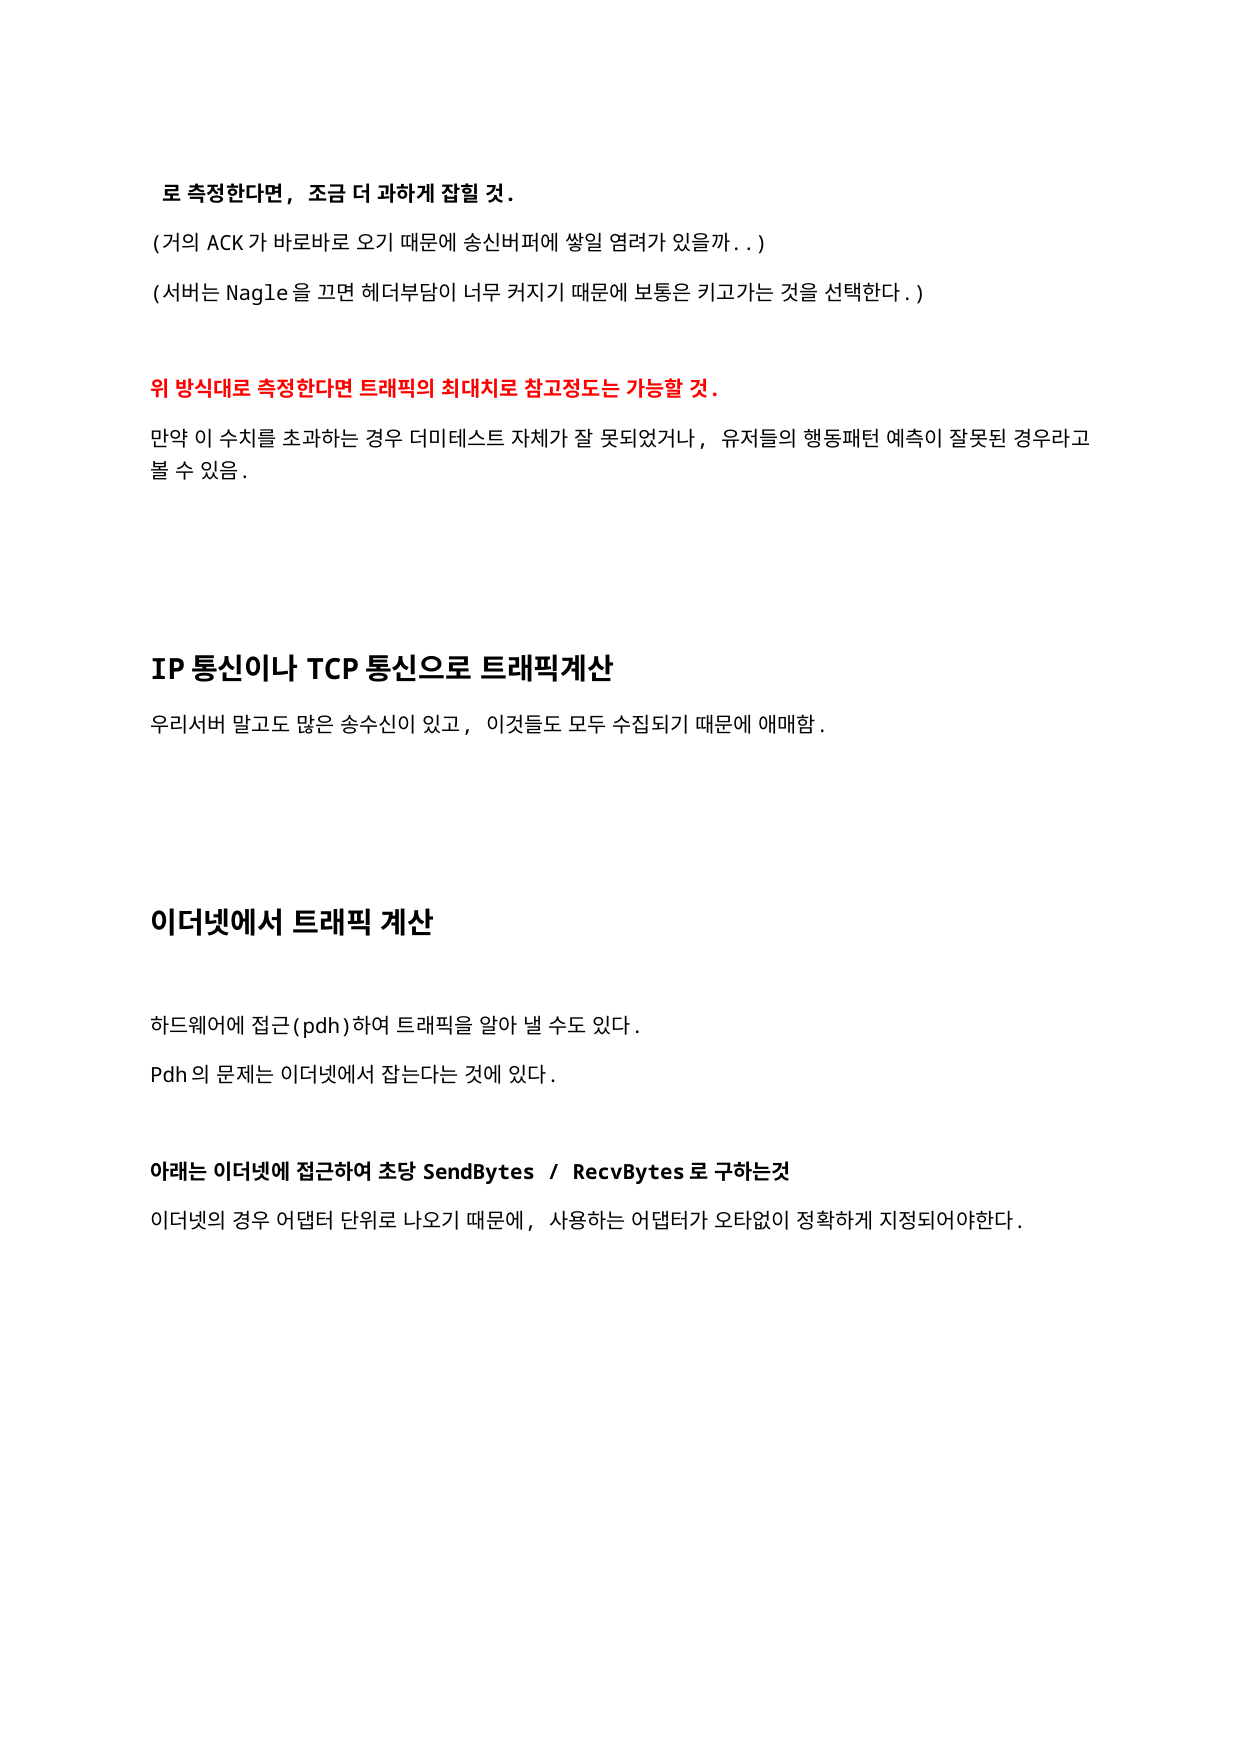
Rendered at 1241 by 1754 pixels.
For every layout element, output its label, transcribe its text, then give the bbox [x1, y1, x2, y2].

text 로 측정한다면, 조금 더 과하게 잡힐 것. [150, 177, 1090, 207]
text 이더넷에서 트래픽 계산 [150, 899, 1090, 942]
text (서버는 Nagle을 끄면 헤더부담이 너무 커지기 때문에 보통은 키고가는 것을 선택한다.) [150, 276, 1090, 306]
text 위 방식대로 측정한다면 트래픽의 최대치로 참고정도는 가능할 것. [150, 373, 1090, 403]
text 아래는 이더넷에 접근하여 초당 SendBytes / RecvBytes로 구하는것 [150, 1155, 1090, 1186]
text 이더넷의 경우 어댑터 단위로 나오기 때문에, 사용하는 어댑터가 오타없이 정확하게 지정되어야한다. [150, 1204, 1090, 1235]
text 우리서버 말고도 많은 송수신이 있고, 이것들도 모두 수집되기 때문에 애매함. [150, 708, 1090, 739]
text (거의 ACK가 바로바로 오기 때문에 송신버퍼에 쌓일 염려가 있을까..) [150, 227, 1090, 257]
text Pdh의 문제는 이더넷에서 잡는다는 것에 있다. [150, 1058, 1090, 1089]
text 만약 이 수치를 초과하는 경우 더미테스트 자체가 잘 못되었거나, 유저들의 행동패턴 예측이 잘못된 경우라고 볼 수 있음. [150, 422, 1090, 485]
text 하드웨어에 접근(pdh)하여 트래픽을 알아 낼 수도 있다. [150, 1009, 1090, 1039]
text IP통신이나 TCP통신으로 트래픽계산 [150, 646, 1090, 688]
